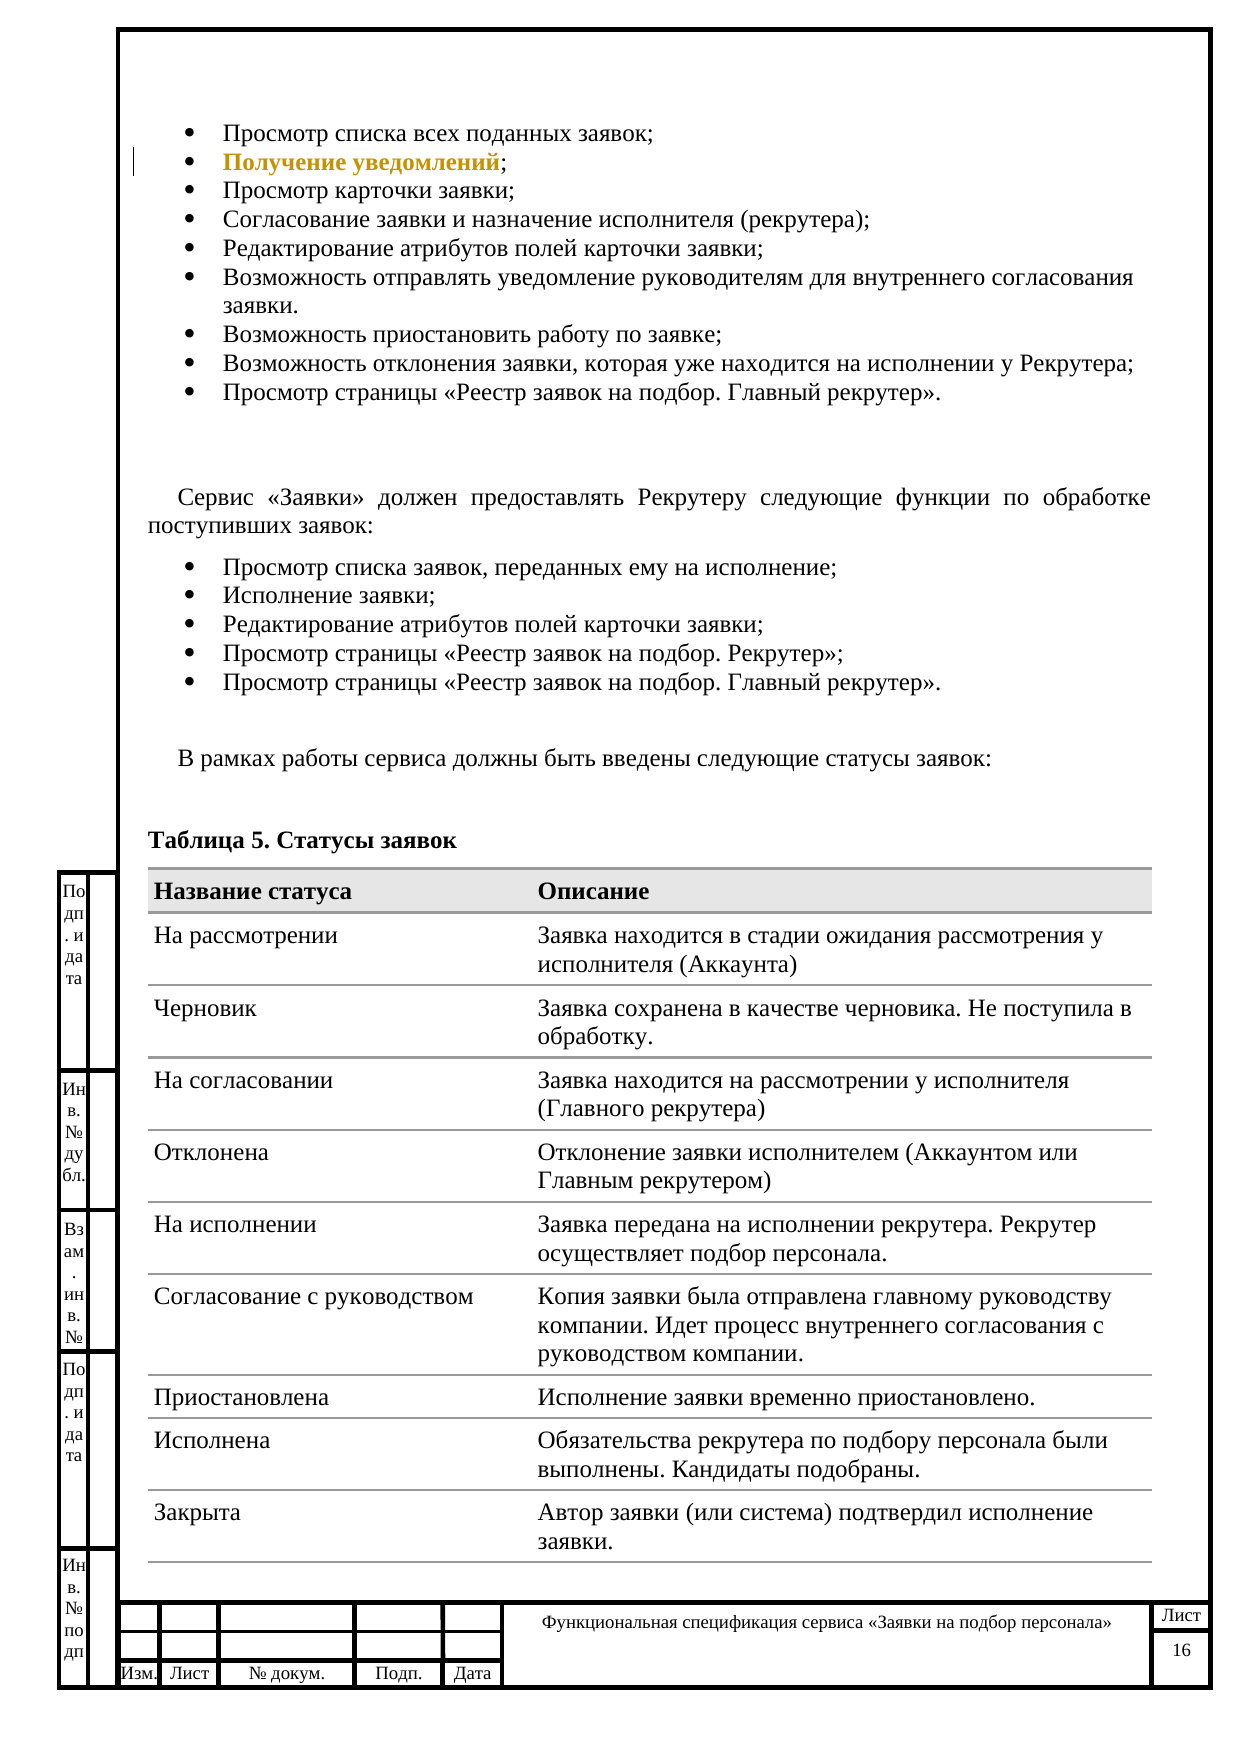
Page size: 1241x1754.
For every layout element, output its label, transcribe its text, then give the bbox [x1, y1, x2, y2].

list Просмотр списка заявок, переданных ему на исполнение; [185, 552, 1152, 581]
table_cell Согласование с руководством [148, 1275, 532, 1373]
table_cell Черновик [148, 986, 532, 1056]
list Редактирование атрибутов полей карточки заявки; [185, 233, 1152, 262]
table_cell На исполнении [148, 1203, 532, 1273]
table_cell Исполнение заявки временно приостановлено. [532, 1376, 1152, 1417]
list Редактирование атрибутов полей карточки заявки; [185, 609, 1152, 638]
list Возможность приостановить работу по заявке; [185, 319, 1152, 348]
table_cell Приостановлена [148, 1376, 532, 1417]
list Просмотр списка всех поданных заявок; [185, 118, 1152, 147]
table_cell Автор заявки (или система) подтвердил исполнение заявки. [532, 1491, 1152, 1561]
table_cell Отклонена [148, 1131, 532, 1201]
table_cell Копия заявки была отправлена главному руководству компании. Идет процесс внутреннего согласования с руководством компании. [532, 1275, 1152, 1373]
table_cell Заявка находится на рассмотрении у исполнителя (Главного рекрутера) [532, 1059, 1152, 1128]
table_cell Исполнена [148, 1419, 532, 1489]
table_cell На рассмотрении [148, 914, 532, 984]
table_cell Обязательства рекрутера по подбору персонала были выполнены. Кандидаты подобраны. [532, 1419, 1152, 1489]
table_header Название статуса [148, 870, 532, 911]
list Возможность отправлять уведомление руководителям для внутреннего согласования заявки. [185, 262, 1152, 319]
table_cell Заявка передана на исполнении рекрутера. Рекрутер осуществляет подбор персонала. [532, 1203, 1152, 1273]
list Просмотр карточки заявки; [185, 176, 1152, 204]
table_header Описание [532, 870, 1152, 911]
list Исполнение заявки; [185, 581, 1152, 609]
list Согласование заявки и назначение исполнителя (рекрутера); [185, 204, 1152, 233]
text В рамках работы сервиса должны быть введены следующие статусы заявок: [148, 743, 1152, 772]
table_cell Заявка находится в стадии ожидания рассмотрения у исполнителя (Аккаунта) [532, 914, 1152, 984]
list Просмотр страницы «Реестр заявок на подбор. Главный рекрутер». [185, 667, 1152, 696]
table_cell Закрыта [148, 1491, 532, 1561]
list Просмотр страницы «Реестр заявок на подбор. Рекрутер»; [185, 638, 1152, 667]
table_cell Заявка сохранена в качестве черновика. Не поступила в обработку. [532, 986, 1152, 1056]
table_cell На согласовании [148, 1059, 532, 1128]
list Возможность отклонения заявки, которая уже находится на исполнении у Рекрутера; [185, 348, 1152, 377]
list Получение уведомлений; [185, 147, 1152, 176]
list Просмотр страницы «Реестр заявок на подбор. Главный рекрутер». [185, 377, 1152, 406]
text Таблица 5. Статусы заявок [148, 826, 1152, 854]
text Сервис «Заявки» должен предоставлять Рекрутеру следующие функции по обработке поступивших заявок: [148, 482, 1152, 539]
table_cell Отклонение заявки исполнителем (Аккаунтом или Главным рекрутером) [532, 1131, 1152, 1201]
